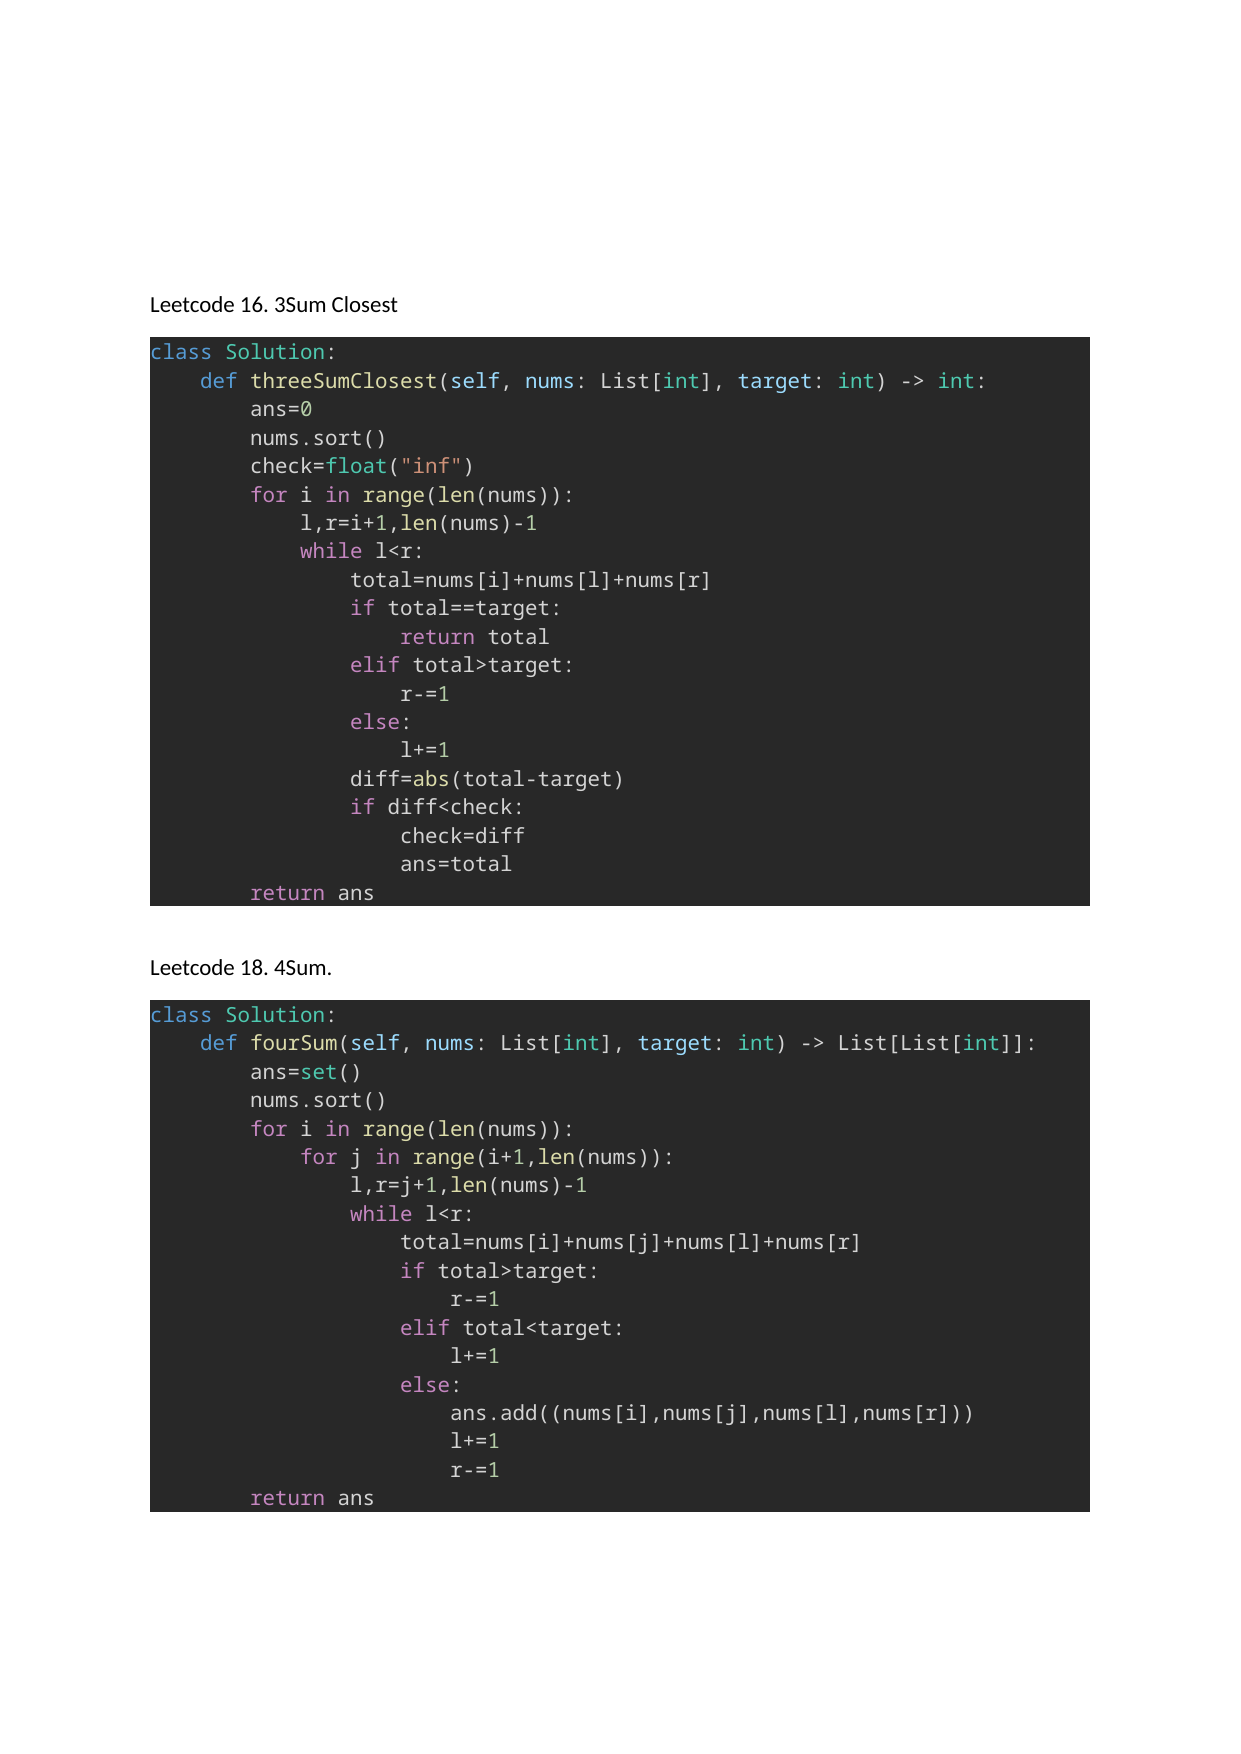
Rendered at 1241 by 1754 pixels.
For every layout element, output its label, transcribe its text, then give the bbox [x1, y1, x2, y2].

text return ans [150, 1483, 1090, 1512]
text ans.add((nums[i],nums[j],nums[l],nums[r])) [150, 1398, 1090, 1427]
text total=nums[i]+nums[l]+nums[r] [150, 565, 1090, 593]
text nums.sort() [150, 1085, 1090, 1114]
text elif total>target: [150, 650, 1090, 679]
text l+=1 [150, 1427, 1090, 1455]
text r-=1 [150, 1455, 1090, 1483]
text def threeSumClosest(self, nums: List[int], target: int) -> int: [150, 366, 1090, 394]
text for j in range(i+1,len(nums)): [150, 1142, 1090, 1171]
text Leetcode 16. 3Sum Closest [150, 291, 1090, 319]
text class Solution: [150, 1000, 1090, 1028]
text if total>target: [150, 1256, 1090, 1284]
text diff=abs(total-target) [150, 764, 1090, 792]
text l,r=j+1,len(nums)-1 [150, 1171, 1090, 1199]
text ans=set() [150, 1057, 1090, 1085]
text l+=1 [150, 736, 1090, 764]
text l,r=i+1,len(nums)-1 [150, 508, 1090, 537]
text ans=0 [150, 394, 1090, 423]
text for i in range(len(nums)): [150, 480, 1090, 508]
text r-=1 [150, 679, 1090, 707]
text ans=total [150, 849, 1090, 878]
text l+=1 [150, 1341, 1090, 1370]
text return total [150, 622, 1090, 650]
text for i in range(len(nums)): [150, 1114, 1090, 1142]
text return ans [150, 878, 1090, 906]
text if total==target: [150, 593, 1090, 622]
text r-=1 [150, 1284, 1090, 1313]
text def fourSum(self, nums: List[int], target: int) -> List[List[int]]: [150, 1028, 1090, 1057]
text class Solution: [150, 337, 1090, 366]
text total=nums[i]+nums[j]+nums[l]+nums[r] [150, 1227, 1090, 1256]
text if diff<check: [150, 792, 1090, 821]
text nums.sort() [150, 423, 1090, 451]
text else: [150, 707, 1090, 736]
text else: [150, 1370, 1090, 1398]
text elif total<target: [150, 1313, 1090, 1341]
text check=diff [150, 821, 1090, 849]
text while l<r: [150, 1199, 1090, 1227]
text check=float("inf") [150, 451, 1090, 480]
text while l<r: [150, 537, 1090, 565]
text Leetcode 18. 4Sum. [150, 953, 1090, 981]
